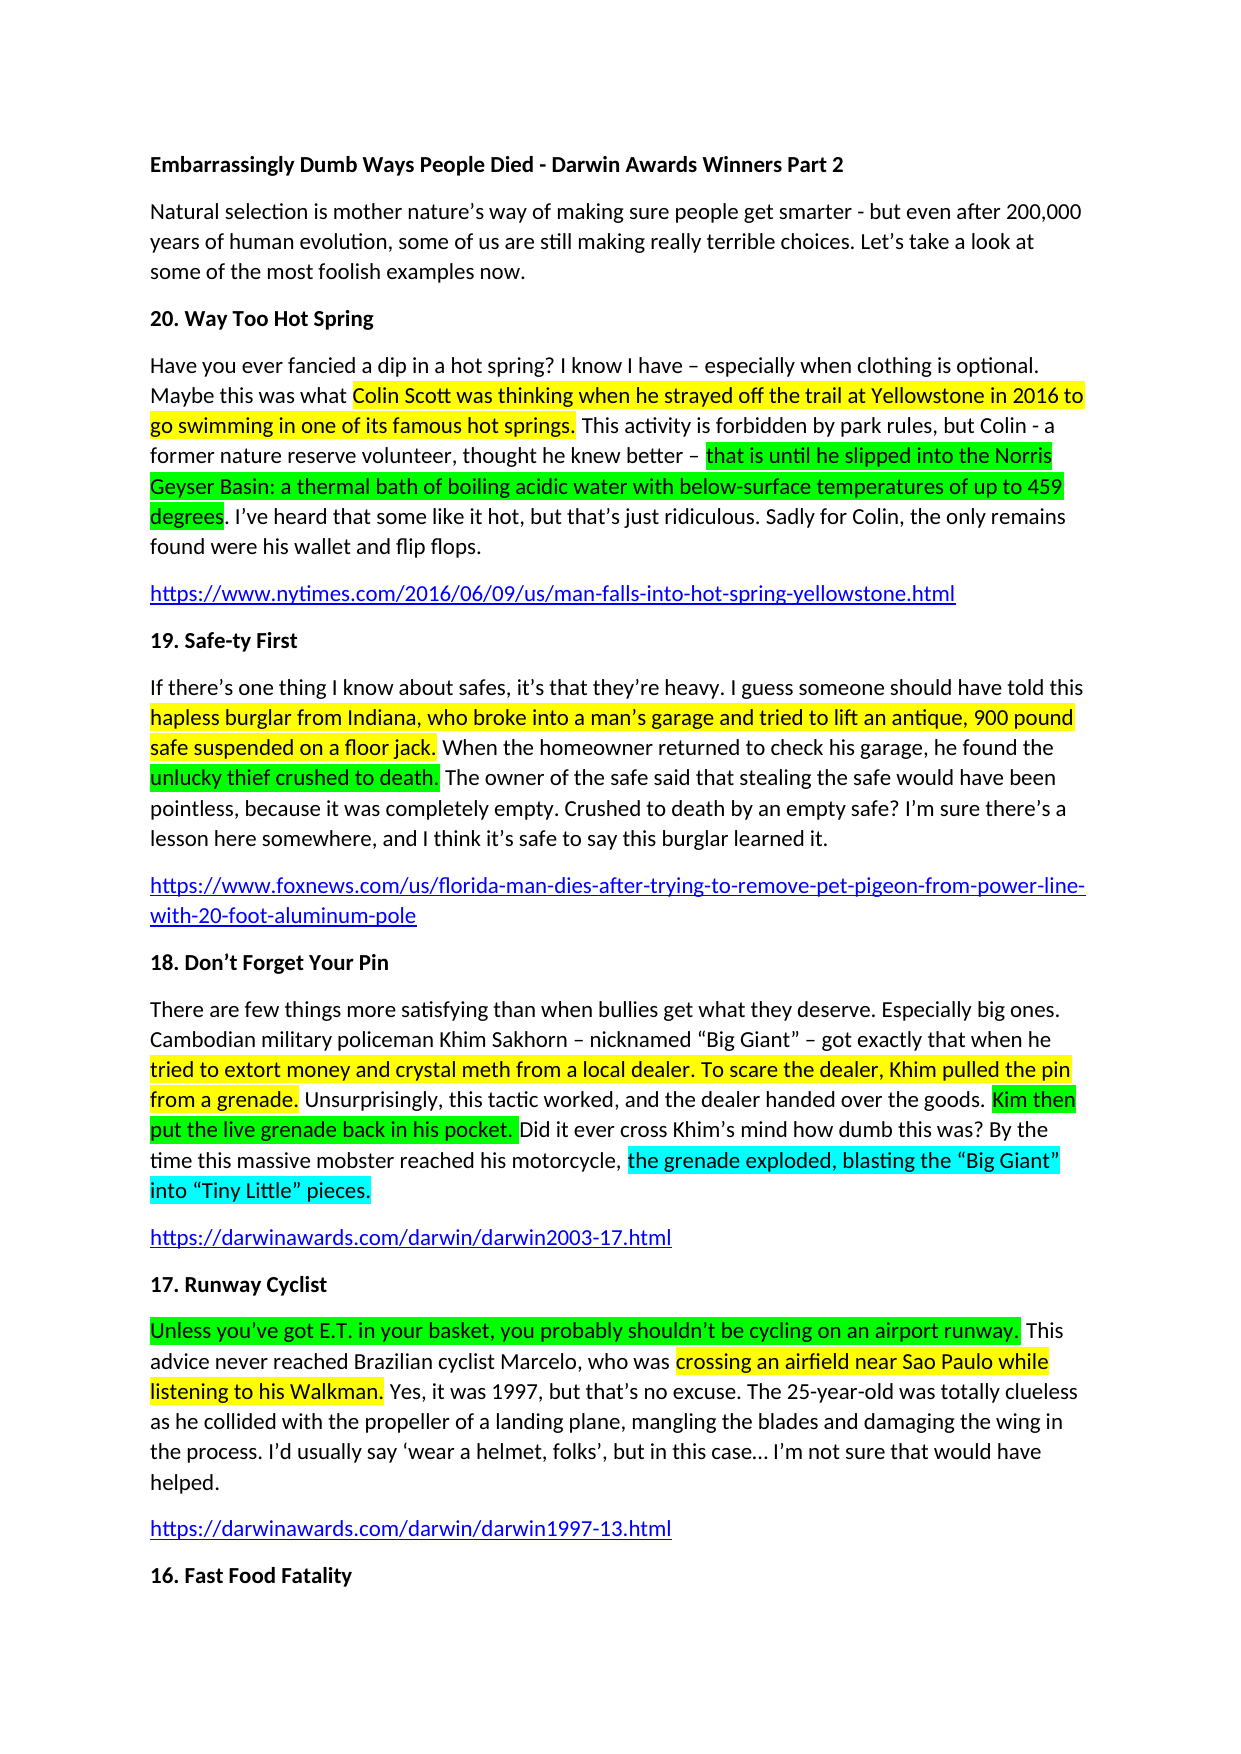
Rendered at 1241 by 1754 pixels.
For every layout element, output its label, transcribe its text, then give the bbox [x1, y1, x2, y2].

text If there’s one thing I know about safes, it’s that they’re heavy. I guess someone should have told this hapless burglar from Indiana, who broke into a man’s garage and tried to lift an antique, 900 pound safe suspended on a floor jack. When the homeowner returned to check his garage, he found the unlucky thief crushed to death. The owner of the safe said that stealing the safe would have been pointless, because it was completely empty. Crushed to death by an empty safe? I’m sure there’s a lesson here somewhere, and I think it’s safe to say this burglar learned it. [150, 673, 1090, 852]
text 20. Way Too Hot Spring [150, 304, 1090, 332]
text https://www.nytimes.com/2016/06/09/us/man-falls-into-hot-spring-yellowstone.html [150, 579, 1090, 607]
text Embarrassingly Dumb Ways People Died - Darwin Awards Winners Part 2 [150, 150, 1090, 178]
text 17. Runway Cyclist [150, 1270, 1090, 1298]
text 16. Fast Food Fatality [150, 1561, 1090, 1589]
text 18. Don’t Forget Your Pin [150, 948, 1090, 976]
text 19. Safe-ty First [150, 626, 1090, 654]
text Natural selection is mother nature’s way of making sure people get smarter - but even after 200,000 years of human evolution, some of us are still making really terrible choices. Let’s take a look at some of the most foolish examples now. [150, 197, 1090, 285]
text Have you ever fancied a dip in a hot spring? I know I have – especially when clothing is optional. Maybe this was what Colin Scott was thinking when he strayed off the trail at Yellowstone in 2016 to go swimming in one of its famous hot springs. This activity is forbidden by park rules, but Colin - a former nature reserve volunteer, thought he knew better – that is until he slipped into the Norris Geyser Basin: a thermal bath of boiling acidic water with below-surface temperatures of up to 459 degrees. I’ve heard that some like it hot, but that’s just ridiculous. Sadly for Colin, the only remains found were his wallet and flip flops. [150, 351, 1090, 560]
text https://darwinawards.com/darwin/darwin2003-17.html [150, 1223, 1090, 1251]
text https://www.foxnews.com/us/florida-man-dies-after-trying-to-remove-pet-pigeon-from-power-line-with-20-foot-aluminum-pole [150, 871, 1090, 929]
text https://darwinawards.com/darwin/darwin1997-13.html [150, 1514, 1090, 1543]
text Unless you’ve got E.T. in your basket, you probably shouldn’t be cycling on an airport runway. This advice never reached Brazilian cyclist Marcelo, who was crossing an airfield near Sao Paulo while listening to his Walkman. Yes, it was 1997, but that’s no excuse. The 25-year-old was totally clueless as he collided with the propeller of a landing plane, mangling the blades and damaging the wing in the process. I’d usually say ‘wear a helmet, folks’, but in this case… I’m not sure that would have helped. [150, 1317, 1090, 1496]
text There are few things more satisfying than when bullies get what they deserve. Especially big ones. Cambodian military policeman Khim Sakhorn – nicknamed “Big Giant” – got exactly that when he tried to extort money and crystal meth from a local dealer. To scare the dealer, Khim pulled the pin from a grenade. Unsurprisingly, this tactic worked, and the dealer handed over the goods. Kim then put the live grenade back in his pocket. Did it ever cross Khim’s mind how dumb this was? By the time this massive mobster reached his motorcycle, the grenade exploded, blasting the “Big Giant” into “Tiny Little” pieces. [150, 995, 1090, 1204]
